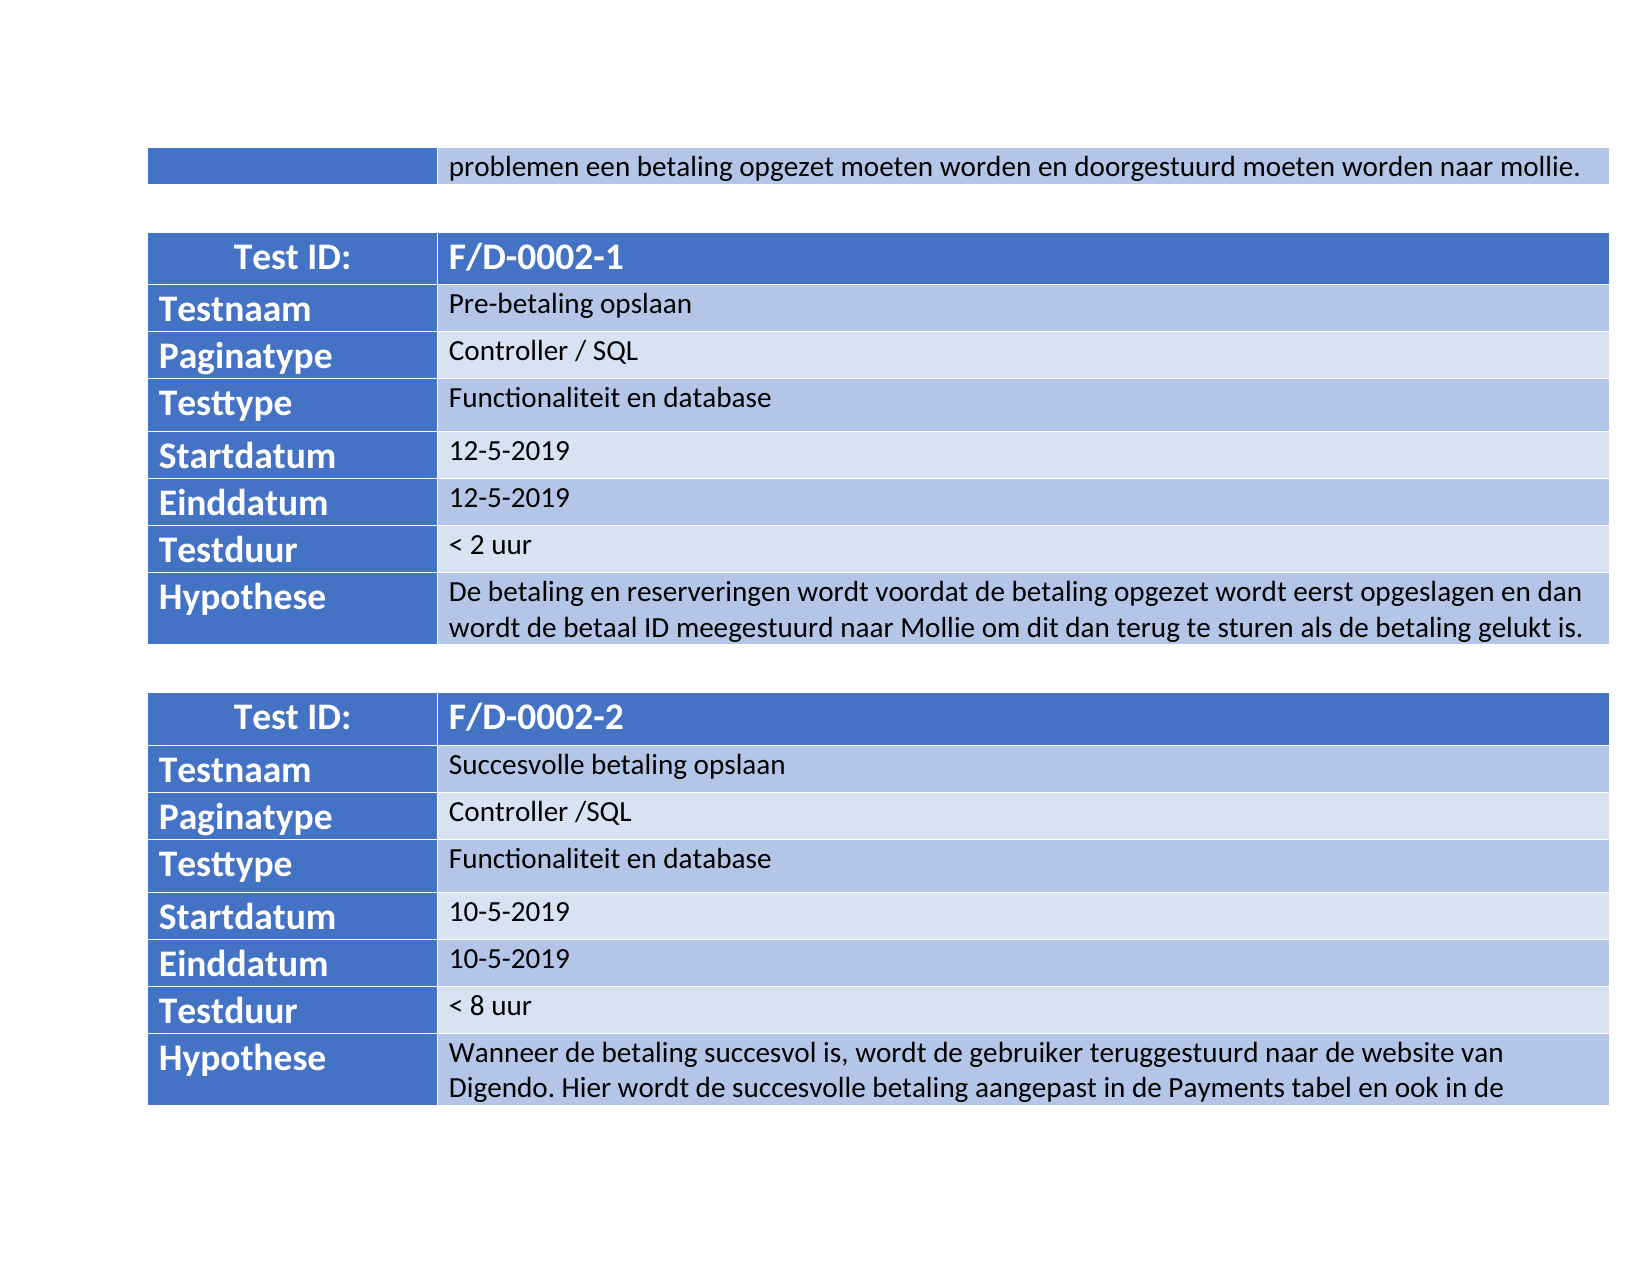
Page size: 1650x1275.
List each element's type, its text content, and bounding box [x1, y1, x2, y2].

table_cell De betaling en reserveringen wordt voordat de betaling opgezet wordt eerst opgeslagen en dan wordt de betaal ID meegestuurd naar Mollie om dit dan terug te sturen als de betaling gelukt is. [438, 573, 1609, 644]
table_cell Succesvolle betaling opslaan [438, 746, 1609, 792]
table_cell Testnaam [148, 285, 437, 331]
table_cell Controller /SQL [438, 793, 1609, 839]
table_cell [438, 1034, 1609, 1105]
table_cell < 8 uur [438, 987, 1609, 1033]
table_cell Paginatype [148, 793, 437, 839]
table_cell Pre-betaling opslaan [438, 285, 1609, 331]
table_cell Testduur [148, 526, 437, 572]
table_cell Functionaliteit en database [438, 840, 1609, 892]
table_cell Einddatum [148, 940, 437, 986]
table_header Test ID: [148, 233, 437, 284]
table_cell Testtype [148, 840, 437, 892]
table_cell 10-5-2019 [438, 893, 1609, 939]
table_header F/D-0002-2 [438, 693, 1609, 745]
table_cell Hypothese [148, 148, 437, 184]
table_cell Startdatum [148, 432, 437, 478]
table_cell Hypothese [148, 1034, 437, 1105]
table_cell Testduur [148, 987, 437, 1033]
table_cell < 2 uur [438, 526, 1609, 572]
table_cell 10-5-2019 [438, 940, 1609, 986]
table_cell 12-5-2019 [438, 479, 1609, 525]
table_cell Startdatum [148, 893, 437, 939]
table_cell Controller / SQL [438, 332, 1609, 378]
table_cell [438, 148, 1609, 184]
table_cell Paginatype [148, 332, 437, 378]
table_cell Hypothese [148, 573, 437, 644]
table_cell Functionaliteit en database [438, 379, 1609, 431]
table_header F/D-0002-1 [438, 233, 1609, 284]
table_cell Testtype [148, 379, 437, 431]
table_cell Testnaam [148, 746, 437, 792]
table_header Test ID: [148, 693, 437, 745]
table_cell Einddatum [148, 479, 437, 525]
table_cell 12-5-2019 [438, 432, 1609, 478]
